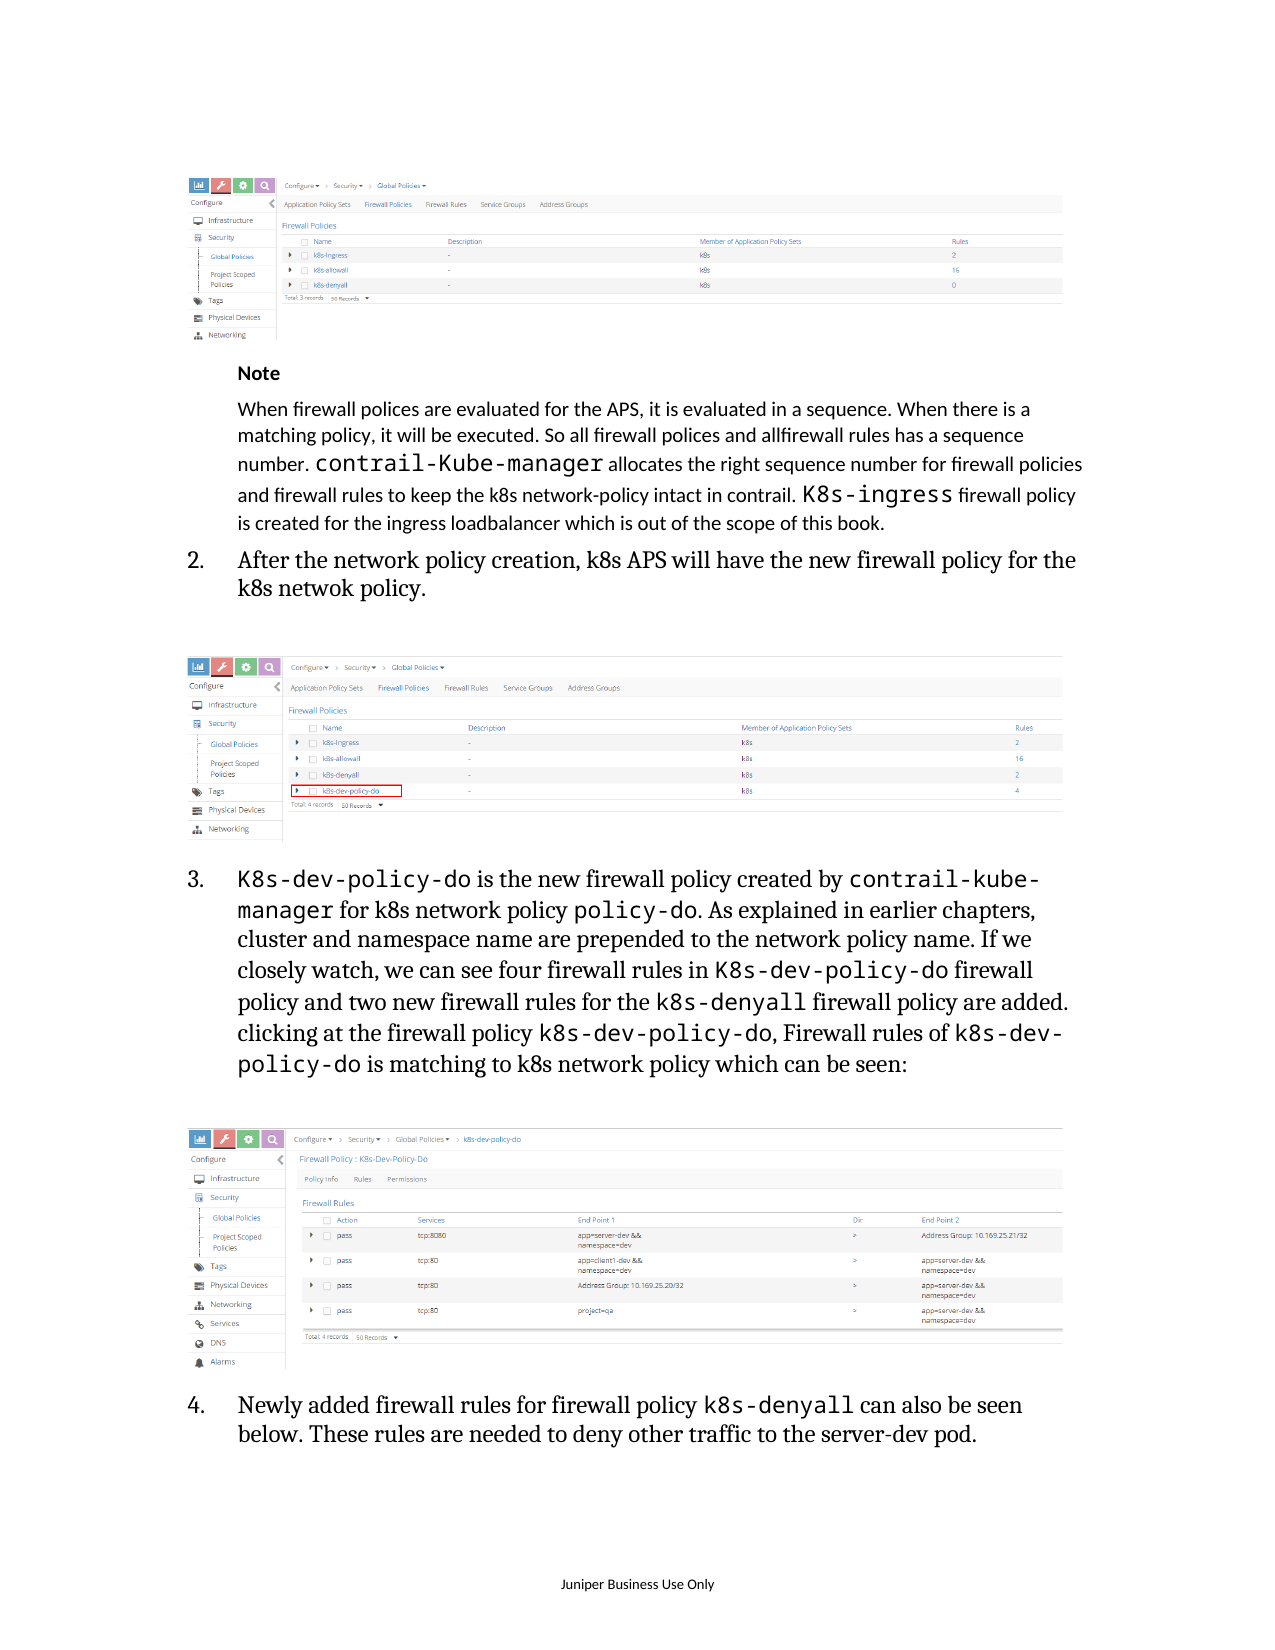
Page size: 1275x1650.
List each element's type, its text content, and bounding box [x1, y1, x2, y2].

list After the network policy creation, k8s APS will have the new firewall policy for the k8s netwok policy. [187, 546, 1087, 603]
picture [187, 652, 1063, 842]
picture [187, 1128, 1063, 1369]
list Note [187, 361, 1087, 386]
list Newly added firewall rules for firewall policy k8s-denyall can also be seen below. These rules are needed to deny other traffic to the server-dev pod. [187, 1389, 1087, 1449]
picture [187, 178, 1063, 340]
list K8s-dev-policy-do is the new firewall policy created by contrail-kube-manager for k8s network policy policy-do. As explained in earlier chapters, cluster and namespace name are prepended to the network policy name. If we closely watch, we can see four firewall rules in K8s-dev-policy-do firewall policy and two new firewall rules for the k8s-denyall firewall policy are added. clicking at the firewall policy k8s-dev-policy-do, Firewall rules of k8s-dev-policy-do is matching to k8s network policy which can be seen: [187, 863, 1087, 1079]
list When firewall polices are evaluated for the APS, it is evaluated in a sequence. When there is a matching policy, it will be executed. So all firewall polices and allfirewall rules has a sequence number. contrail-Kube-manager allocates the right sequence number for firewall policies and firewall rules to keep the k8s network-policy intact in contrail. K8s-ingress firewall policy is created for the ingress loadbalancer which is out of the scope of this book. [187, 396, 1087, 535]
